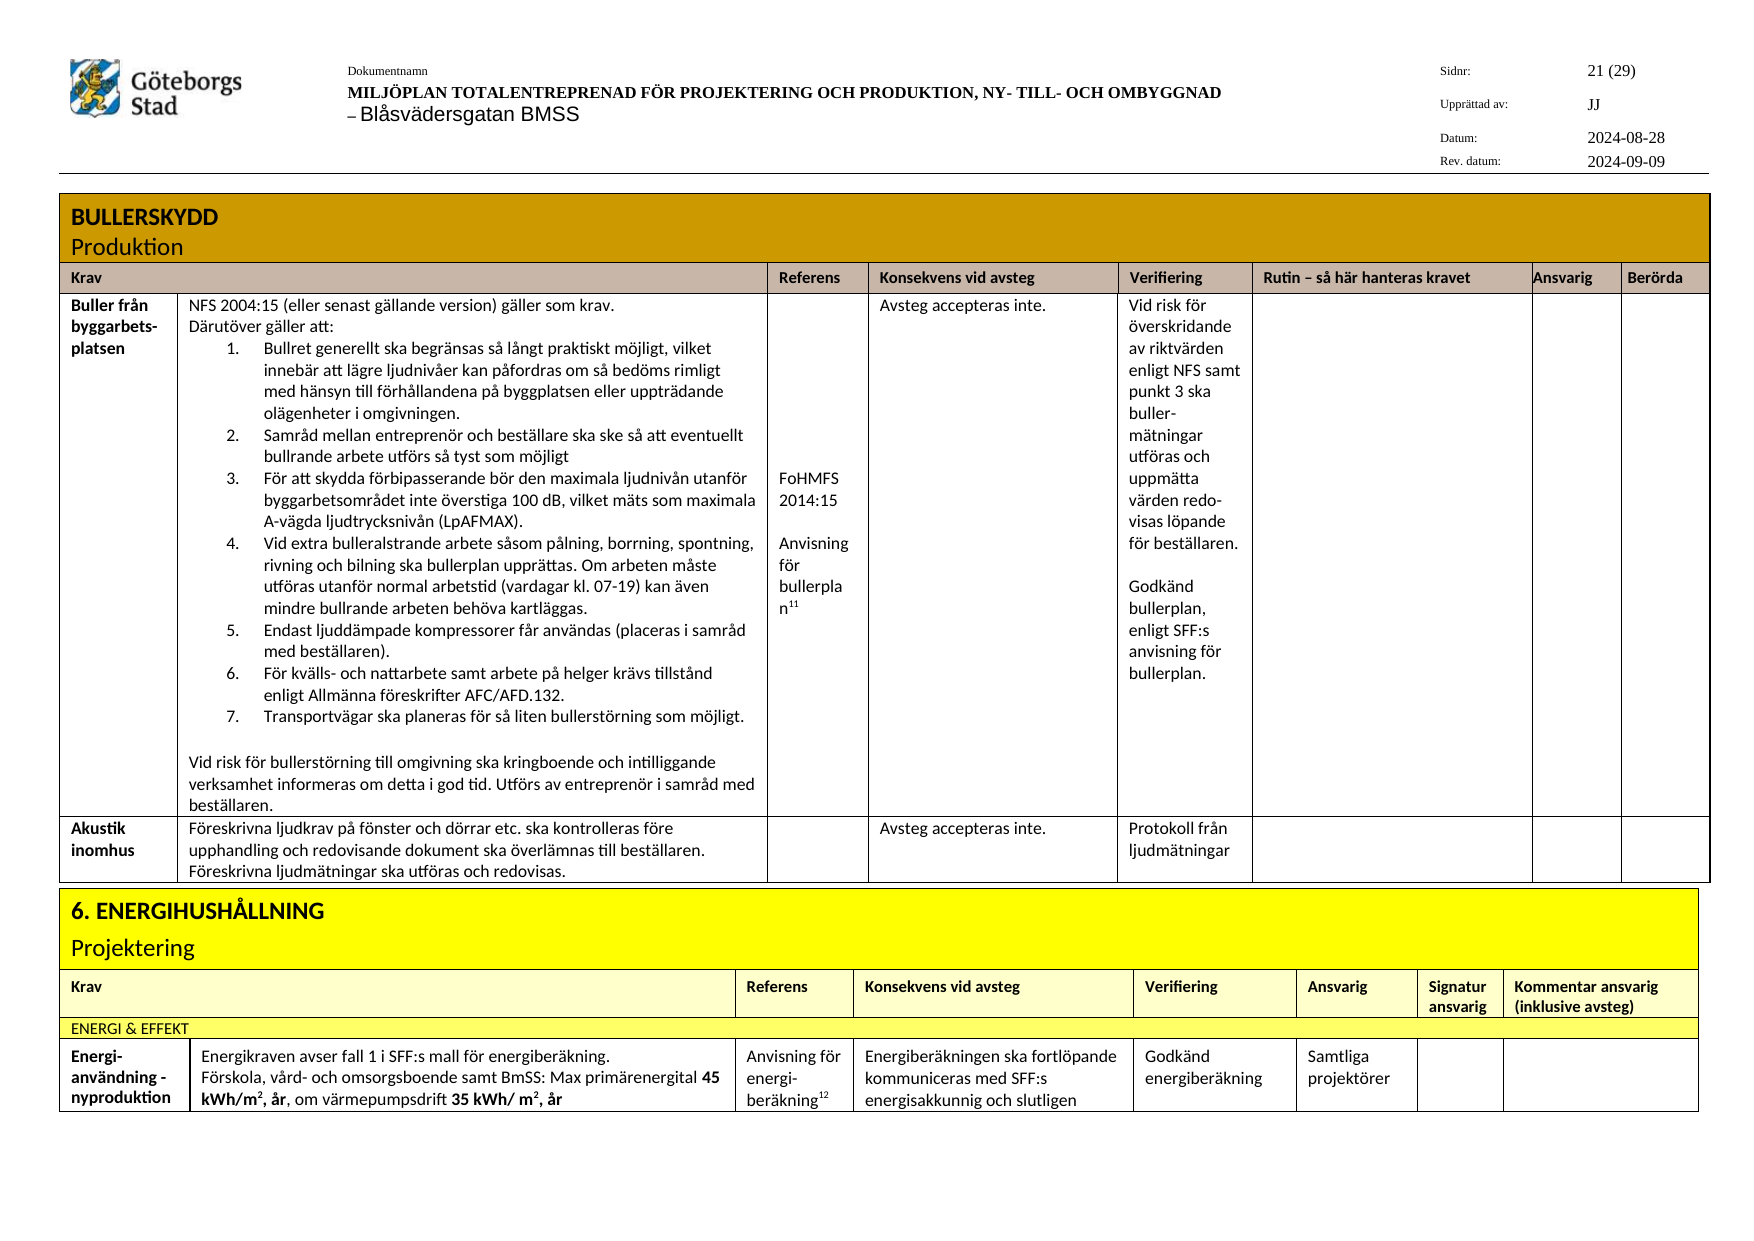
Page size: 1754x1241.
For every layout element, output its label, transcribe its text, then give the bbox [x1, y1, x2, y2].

table_cell Referens [736, 970, 853, 1017]
table_cell [1253, 294, 1532, 816]
table_cell [1622, 817, 1709, 882]
table_cell Signatur ansvarig [1418, 970, 1503, 1017]
table_cell Buller från byggarbets-platsen [60, 294, 177, 816]
table_cell [1533, 817, 1621, 882]
table_header BULLERSKYDD Produktion [60, 194, 1709, 262]
table_cell Ansvarig [1533, 263, 1621, 293]
table_cell Avsteg accepteras inte. [869, 817, 1117, 882]
table_cell Krav [60, 263, 767, 293]
table_cell Föreskrivna ljudkrav på fönster och dörrar etc. ska kontrolleras före upphandling och redovisande dokument ska överlämnas till beställaren. Föreskrivna ljudmätningar ska utföras och redovisas. [178, 817, 767, 882]
table_cell Kommentar ansvarig (inklusive avsteg) [1504, 970, 1698, 1017]
table_cell FoHMFS 2014:15 Anvisning för bullerplan [768, 294, 868, 816]
table_cell Anvisning för energi-beräkning Riktlinjer och energikrav vid ny- och ombyggnad [736, 1039, 853, 1111]
table_cell Ansvarig [1297, 970, 1417, 1017]
table_cell [1253, 817, 1532, 882]
table_cell Akustik inomhus [60, 817, 177, 882]
table_cell [1418, 1039, 1503, 1111]
table_header 6. ENERGIHUSHÅLLNING Projektering [60, 889, 1698, 969]
table_cell Rutin – så här hanteras kravet [1253, 263, 1532, 293]
table_cell Referens [768, 263, 868, 293]
table_cell ENERGI & EFFEKT [60, 1018, 1698, 1038]
table_cell Verifiering [1134, 970, 1296, 1017]
table_cell Samtliga projektörer Särskilt VVS alt. energi-samordnare [1297, 1039, 1417, 1111]
table_cell Energi-användning - nyproduktion [60, 1039, 189, 1111]
table_cell [1533, 294, 1621, 816]
table_cell Vid risk för överskridande av riktvärden enligt NFS samt punkt 3 ska buller-mätningar utföras och uppmätta värden redo-visas löpande för beställaren. Godkänd bullerplan, enligt SFF:s anvisning för bullerplan. [1118, 294, 1252, 816]
table_cell Verifiering [1119, 263, 1252, 293]
table_cell [1504, 1039, 1698, 1111]
table_cell [1622, 294, 1709, 816]
table_cell Konsekvens vid avsteg [854, 970, 1133, 1017]
table_cell Konsekvens vid avsteg [869, 263, 1118, 293]
table_cell Avsteg accepteras inte. [869, 294, 1117, 816]
table_cell [768, 817, 868, 882]
picture [70, 59, 242, 118]
table_cell Krav [60, 970, 735, 1017]
table_cell Berörda [1622, 263, 1709, 293]
table_cell NFS 2004:15 (eller senast gällande version) gäller som krav. Därutöver gäller att: Bullret generellt ska begränsas så långt praktiskt möjligt, vilket innebär att lägre ljudnivåer kan påfordras om så bedöms rimligt med hänsyn till förhållandena på byggplatsen eller uppträdande olägenheter i omgivningen. Samråd mellan entreprenör och beställare ska ske så att eventuellt bullrande arbete utförs så tyst som möjligt För att skydda förbipasserande bör den maximala ljudnivån utanför byggarbetsområdet inte överstiga 100 dB, vilket mäts som maximala A-vägda ljudtrycksnivån (LpAFMAX). Vid extra bulleralstrande arbete såsom pålning, borrning, spontning, rivning och bilning ska bullerplan upprättas. Om arbeten måste utföras utanför normal arbetstid (vardagar kl. 07-19) kan även mindre bullrande arbeten behöva kartläggas. Endast ljuddämpade kompressorer får användas (placeras i samråd med beställaren). För kvälls- och nattarbete samt arbete på helger krävs tillstånd enligt Allmänna föreskrifter AFC/AFD.132. Transportvägar ska planeras för så liten bullerstörning som möjligt. Vid risk för bullerstörning till omgivning ska kringboende och intilliggande verksamhet informeras om detta i god tid. Utförs av entreprenör i samråd med beställaren. [178, 294, 767, 816]
table_cell Protokoll från ljudmätningar [1118, 817, 1252, 882]
table_cell Godkänd energiberäkning Redovisning ska ske i varje nytt skede enligt SFF:s krav för energiberäkning [1134, 1039, 1296, 1111]
